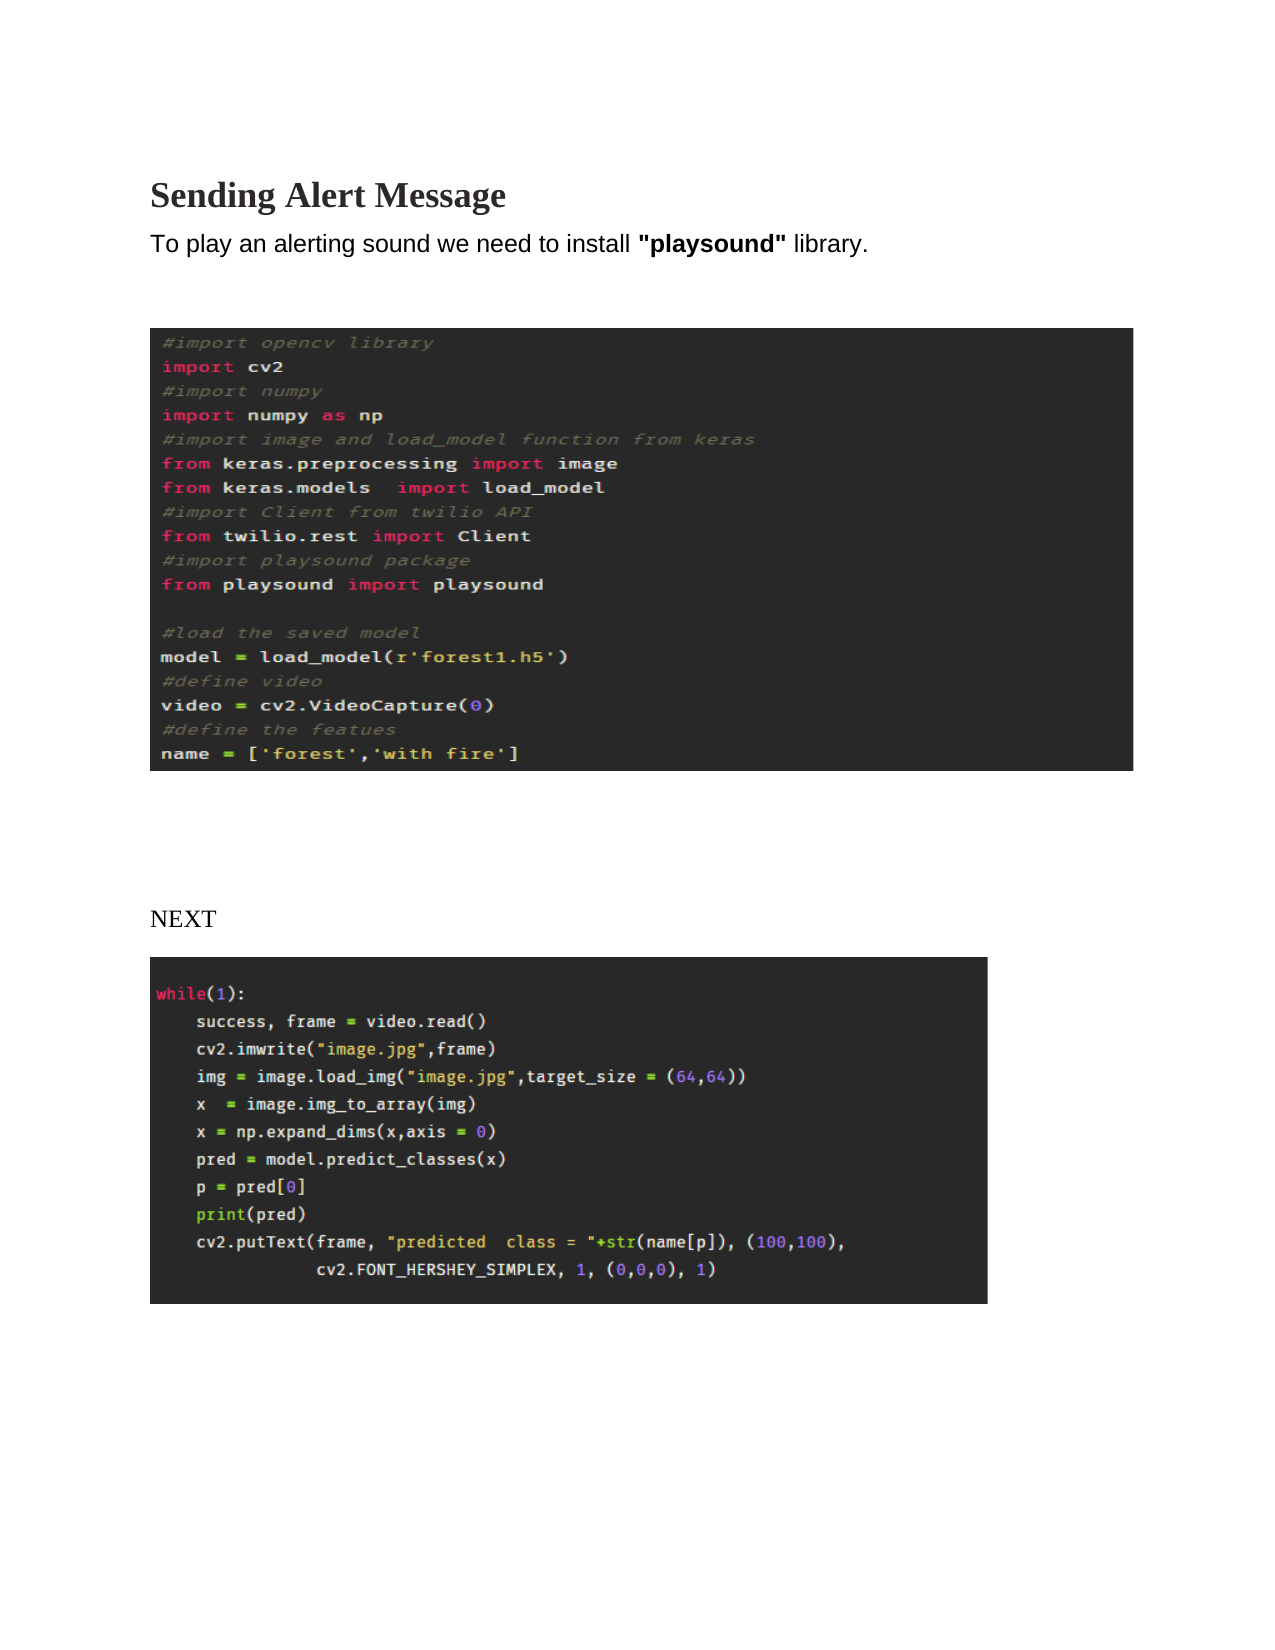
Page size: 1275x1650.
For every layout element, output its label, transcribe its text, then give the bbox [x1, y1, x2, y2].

picture [150, 957, 988, 1304]
text To play an alerting sound we need to install "playsound" library. [150, 229, 1125, 258]
subtitle Sending Alert Message [150, 173, 1125, 215]
picture [150, 328, 1134, 771]
text NEXT [150, 904, 1125, 932]
